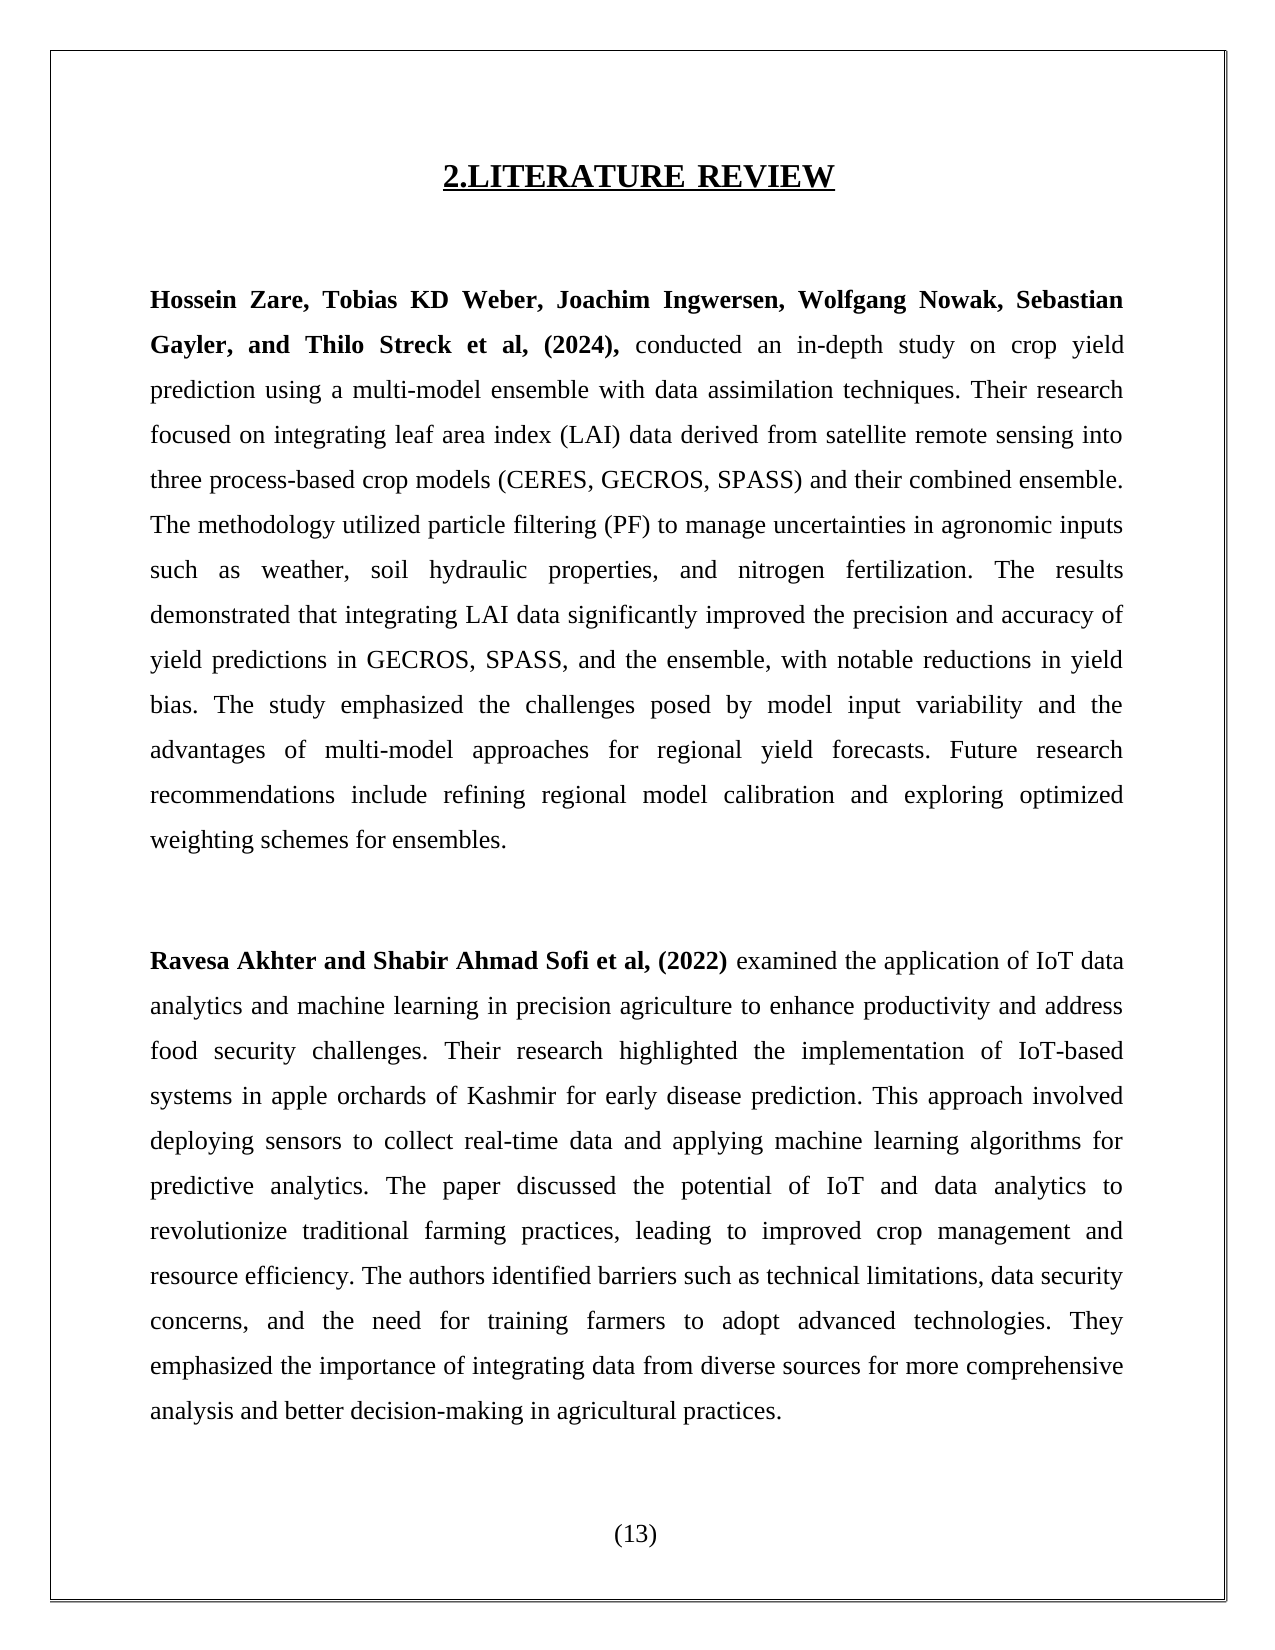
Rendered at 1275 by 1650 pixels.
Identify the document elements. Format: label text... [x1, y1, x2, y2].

text Hossein Zare, Tobias KD Weber, Joachim Ingwersen, Wolfgang Nowak, Sebastian Gayler, and Thilo Streck et al, (2024), conducted an in-depth study on crop yield prediction using a multi-model ensemble with data assimilation techniques. Their research focused on integrating leaf area index (LAI) data derived from satellite remote sensing into three process-based crop models (CERES, GECROS, SPASS) and their combined ensemble. The methodology utilized particle filtering (PF) to manage uncertainties in agronomic inputs such as weather, soil hydraulic properties, and nitrogen fertilization. The results demonstrated that integrating LAI data significantly improved the precision and accuracy of yield predictions in GECROS, SPASS, and the ensemble, with notable reductions in yield bias. The study emphasized the challenges posed by model input variability and the advantages of multi-model approaches for regional yield forecasts. Future research recommendations include refining regional model calibration and exploring optimized weighting schemes for ensembles. [150, 284, 1125, 854]
subtitle 2.LITERATURE REVIEW [443, 156, 1125, 194]
text Ravesa Akhter and Shabir Ahmad Sofi et al, (2022) examined the application of IoT data analytics and machine learning in precision agriculture to enhance productivity and address food security challenges. Their research highlighted the implementation of IoT-based systems in apple orchards of Kashmir for early disease prediction. This approach involved deploying sensors to collect real-time data and applying machine learning algorithms for predictive analytics. The paper discussed the potential of IoT and data analytics to revolutionize traditional farming practices, leading to improved crop management and resource efficiency. The authors identified barriers such as technical limitations, data security concerns, and the need for training farmers to adopt advanced technologies. They emphasized the importance of integrating data from diverse sources for more comprehensive analysis and better decision-making in agricultural practices. [150, 945, 1125, 1425]
